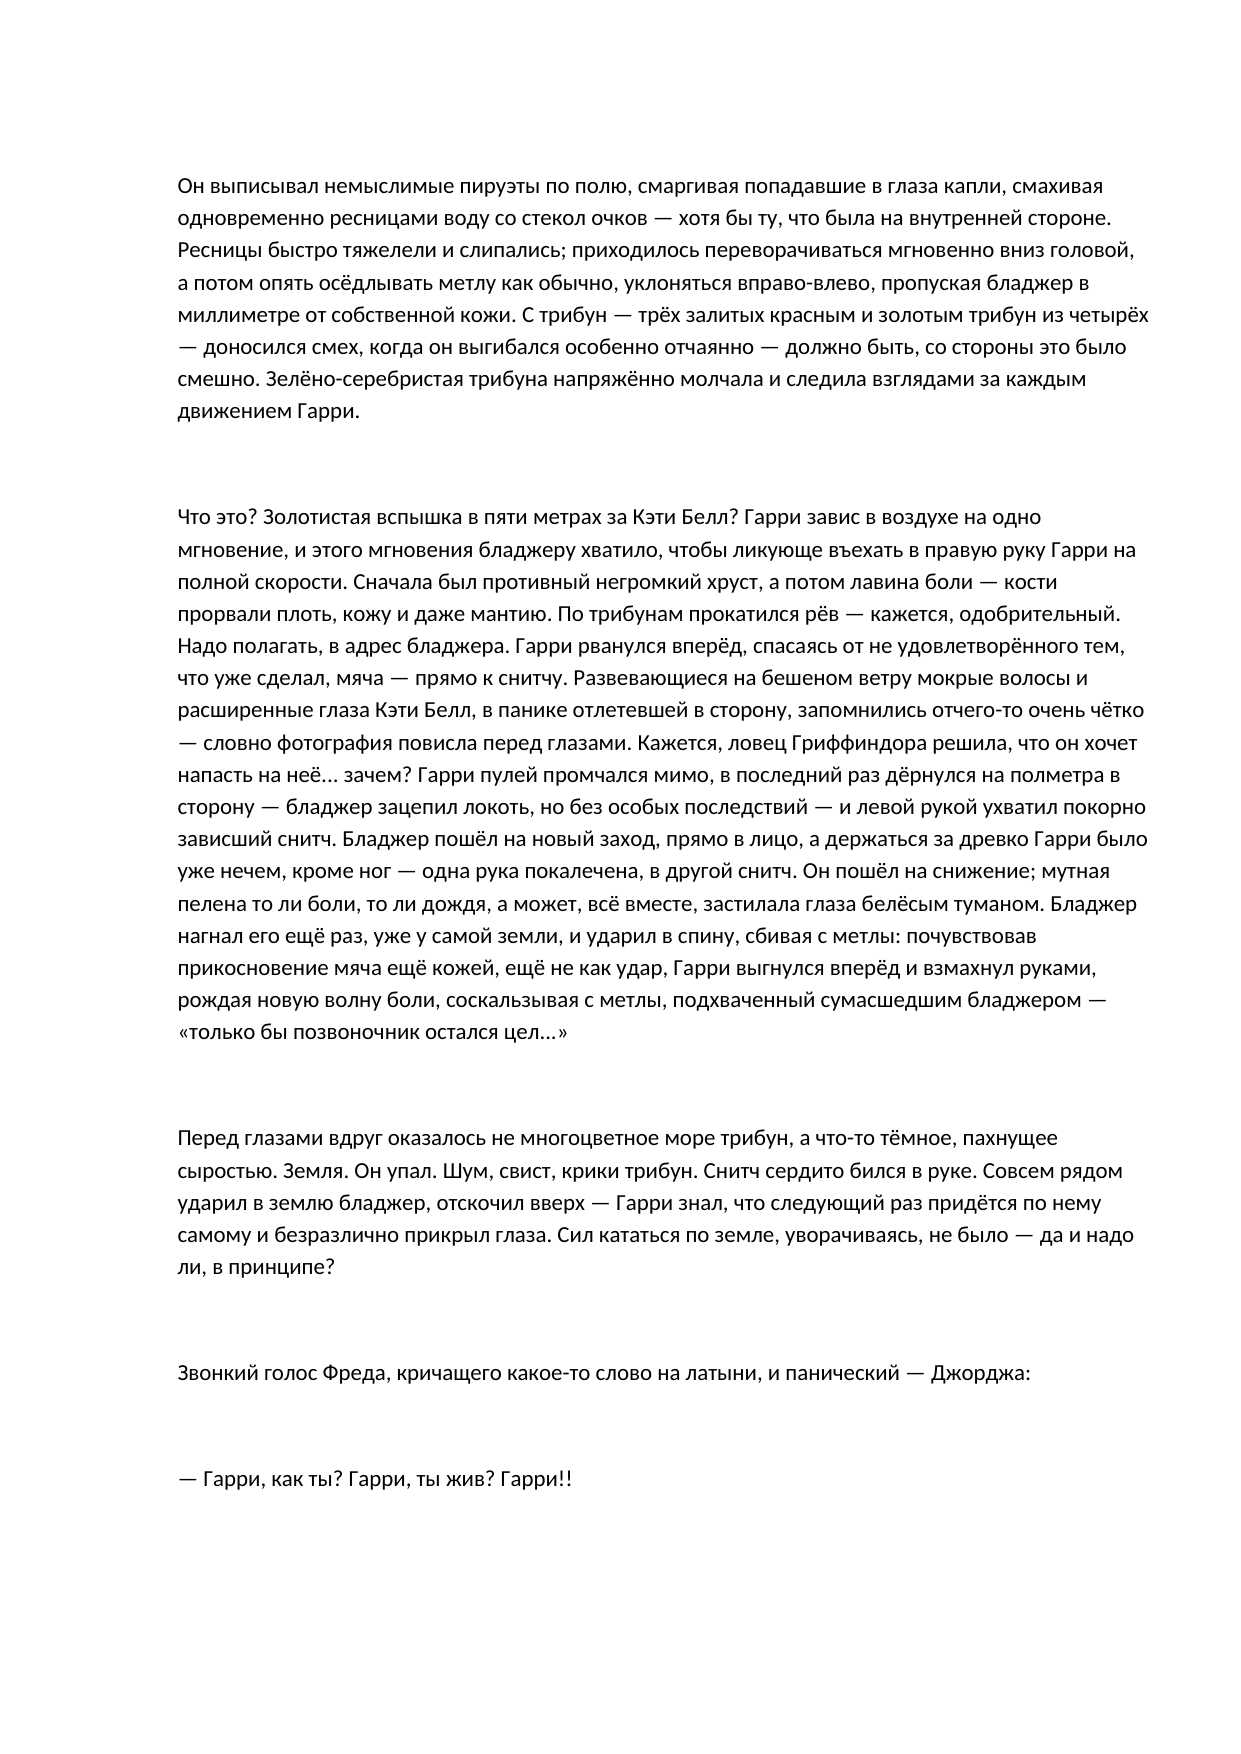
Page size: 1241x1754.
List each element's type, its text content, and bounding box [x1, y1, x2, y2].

text Что это? Золотистая вспышка в пяти метрах за Кэти Белл? Гарри завис в воздухе на одно мгновение, и этого мгновения бладжеру хватило, чтобы ликующе въехать в правую руку Гарри на полной скорости. Сначала был противный негромкий хруст, а потом лавина боли — кости прорвали плоть, кожу и даже мантию. По трибунам прокатился рёв — кажется, одобрительный. Надо полагать, в адрес бладжера. Гарри рванулся вперёд, спасаясь от не удовлетворённого тем, что уже сделал, мяча — прямо к снитчу. Развевающиеся на бешеном ветру мокрые волосы и расширенные глаза Кэти Белл, в панике отлетевшей в сторону, запомнились отчего-то очень чётко — словно фотография повисла перед глазами. Кажется, ловец Гриффиндора решила, что он хочет напасть на неё... зачем? Гарри пулей промчался мимо, в последний раз дёрнулся на полметра в сторону — бладжер зацепил локоть, но без особых последствий — и левой рукой ухватил покорно зависший снитч. Бладжер пошёл на новый заход, прямо в лицо, а держаться за древко Гарри было уже нечем, кроме ног — одна рука покалечена, в другой снитч. Он пошёл на снижение; мутная пелена то ли боли, то ли дождя, а может, всё вместе, застилала глаза белёсым туманом. Бладжер нагнал его ещё раз, уже у самой земли, и ударил в спину, сбивая с метлы: почувствовав прикосновение мяча ещё кожей, ещё не как удар, Гарри выгнулся вперёд и взмахнул руками, рождая новую волну боли, соскальзывая с метлы, подхваченный сумасшедшим бладжером — «только бы позвоночник остался цел...» [177, 502, 1152, 1046]
text — Гарри, как ты? Гарри, ты жив? Гарри!! [177, 1464, 1152, 1492]
text Звонкий голос Фреда, кричащего какое-то слово на латыни, и панический — Джорджа: [177, 1358, 1152, 1386]
text Перед глазами вдруг оказалось не многоцветное море трибун, а что-то тёмное, пахнущее сыростью. Земля. Он упал. Шум, свист, крики трибун. Снитч сердито бился в руке. Совсем рядом ударил в землю бладжер, отскочил вверх — Гарри знал, что следующий раз придётся по нему самому и безразлично прикрыл глаза. Сил кататься по земле, уворачиваясь, не было — да и надо ли, в принципе? [177, 1123, 1152, 1280]
text Он выписывал немыслимые пируэты по полю, смаргивая попадавшие в глаза капли, смахивая одновременно ресницами воду со стекол очков — хотя бы ту, что была на внутренней стороне. Ресницы быстро тяжелели и слипались; приходилось переворачиваться мгновенно вниз головой, а потом опять осёдлывать метлу как обычно, уклоняться вправо-влево, пропуская бладжер в миллиметре от собственной кожи. С трибун — трёх залитых красным и золотым трибун из четырёх — доносился смех, когда он выгибался особенно отчаянно — должно быть, со стороны это было смешно. Зелёно-серебристая трибуна напряжённо молчала и следила взглядами за каждым движением Гарри. [177, 171, 1152, 424]
